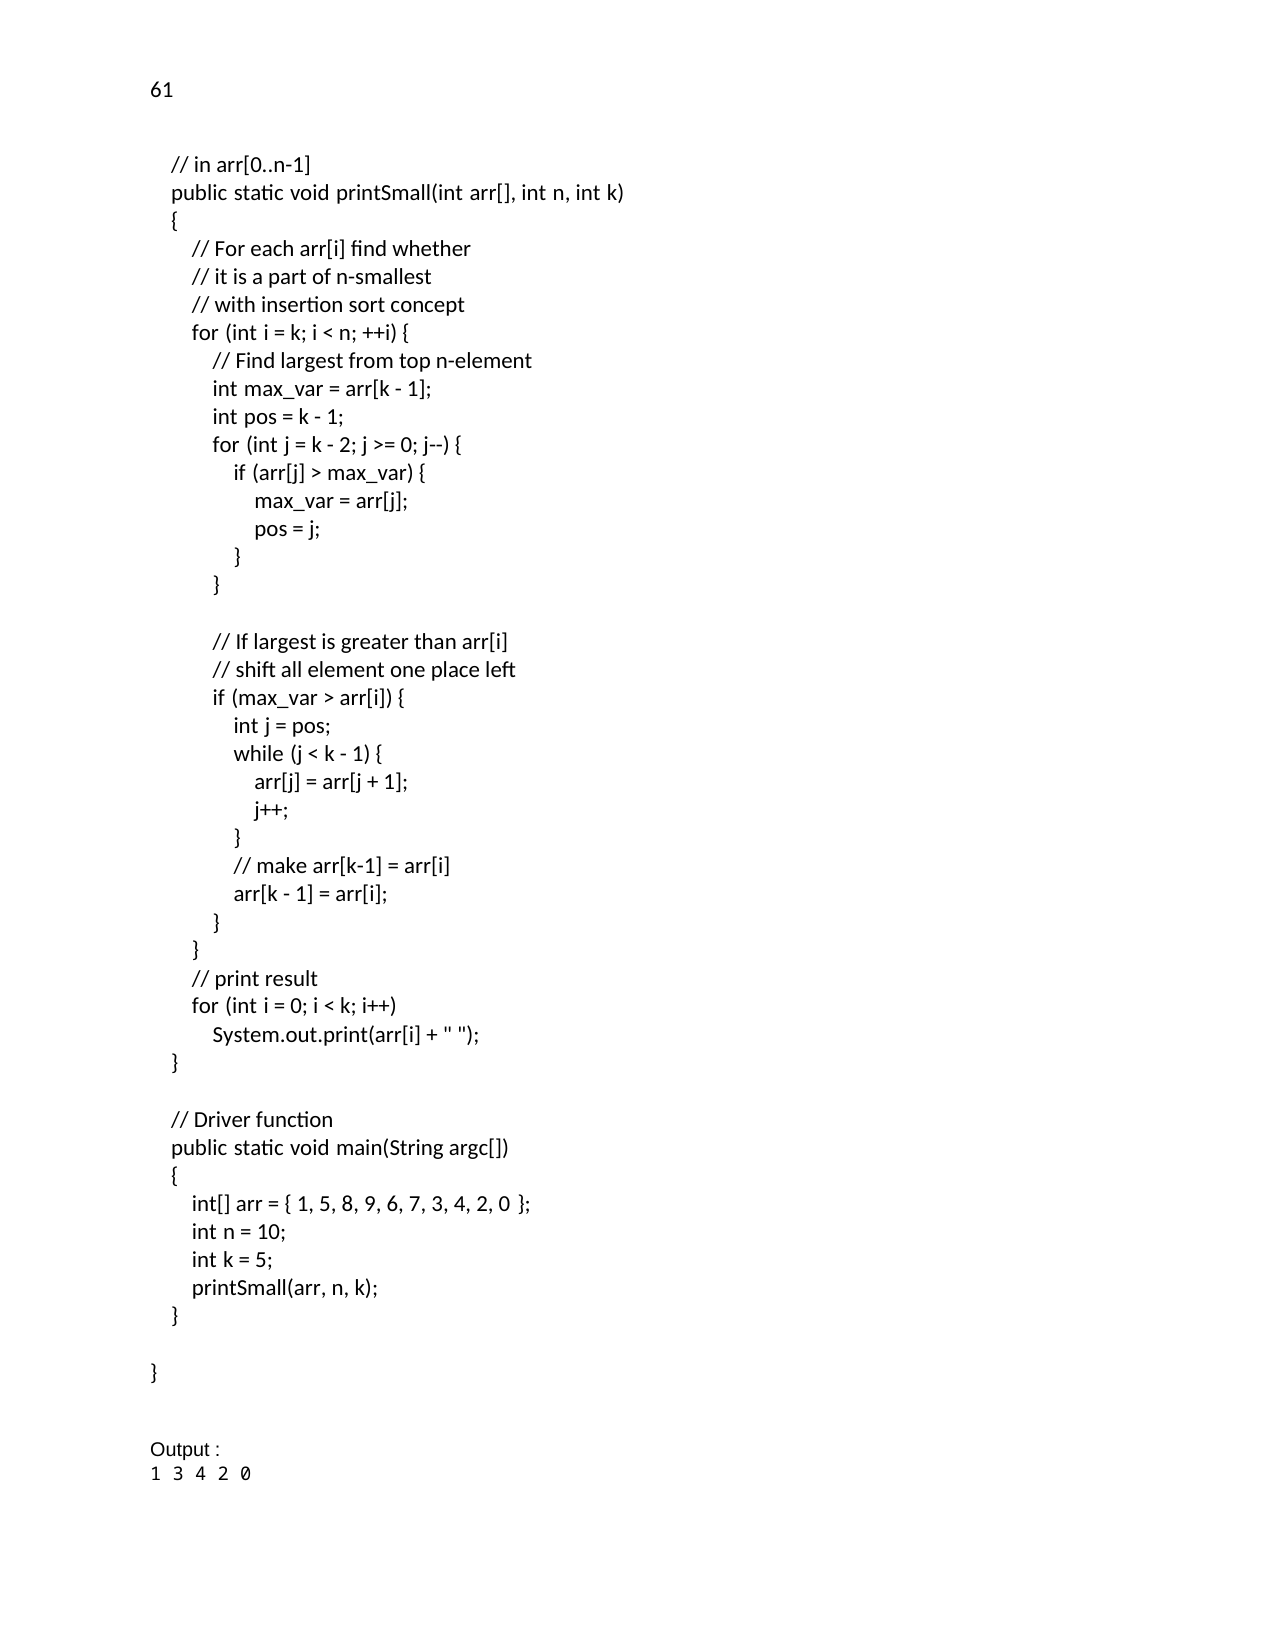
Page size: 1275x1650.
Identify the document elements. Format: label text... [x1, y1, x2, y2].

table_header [150, 150, 987, 1415]
text Output : [150, 1415, 1125, 1460]
text 1 3 4 2 0 [150, 1460, 1125, 1486]
